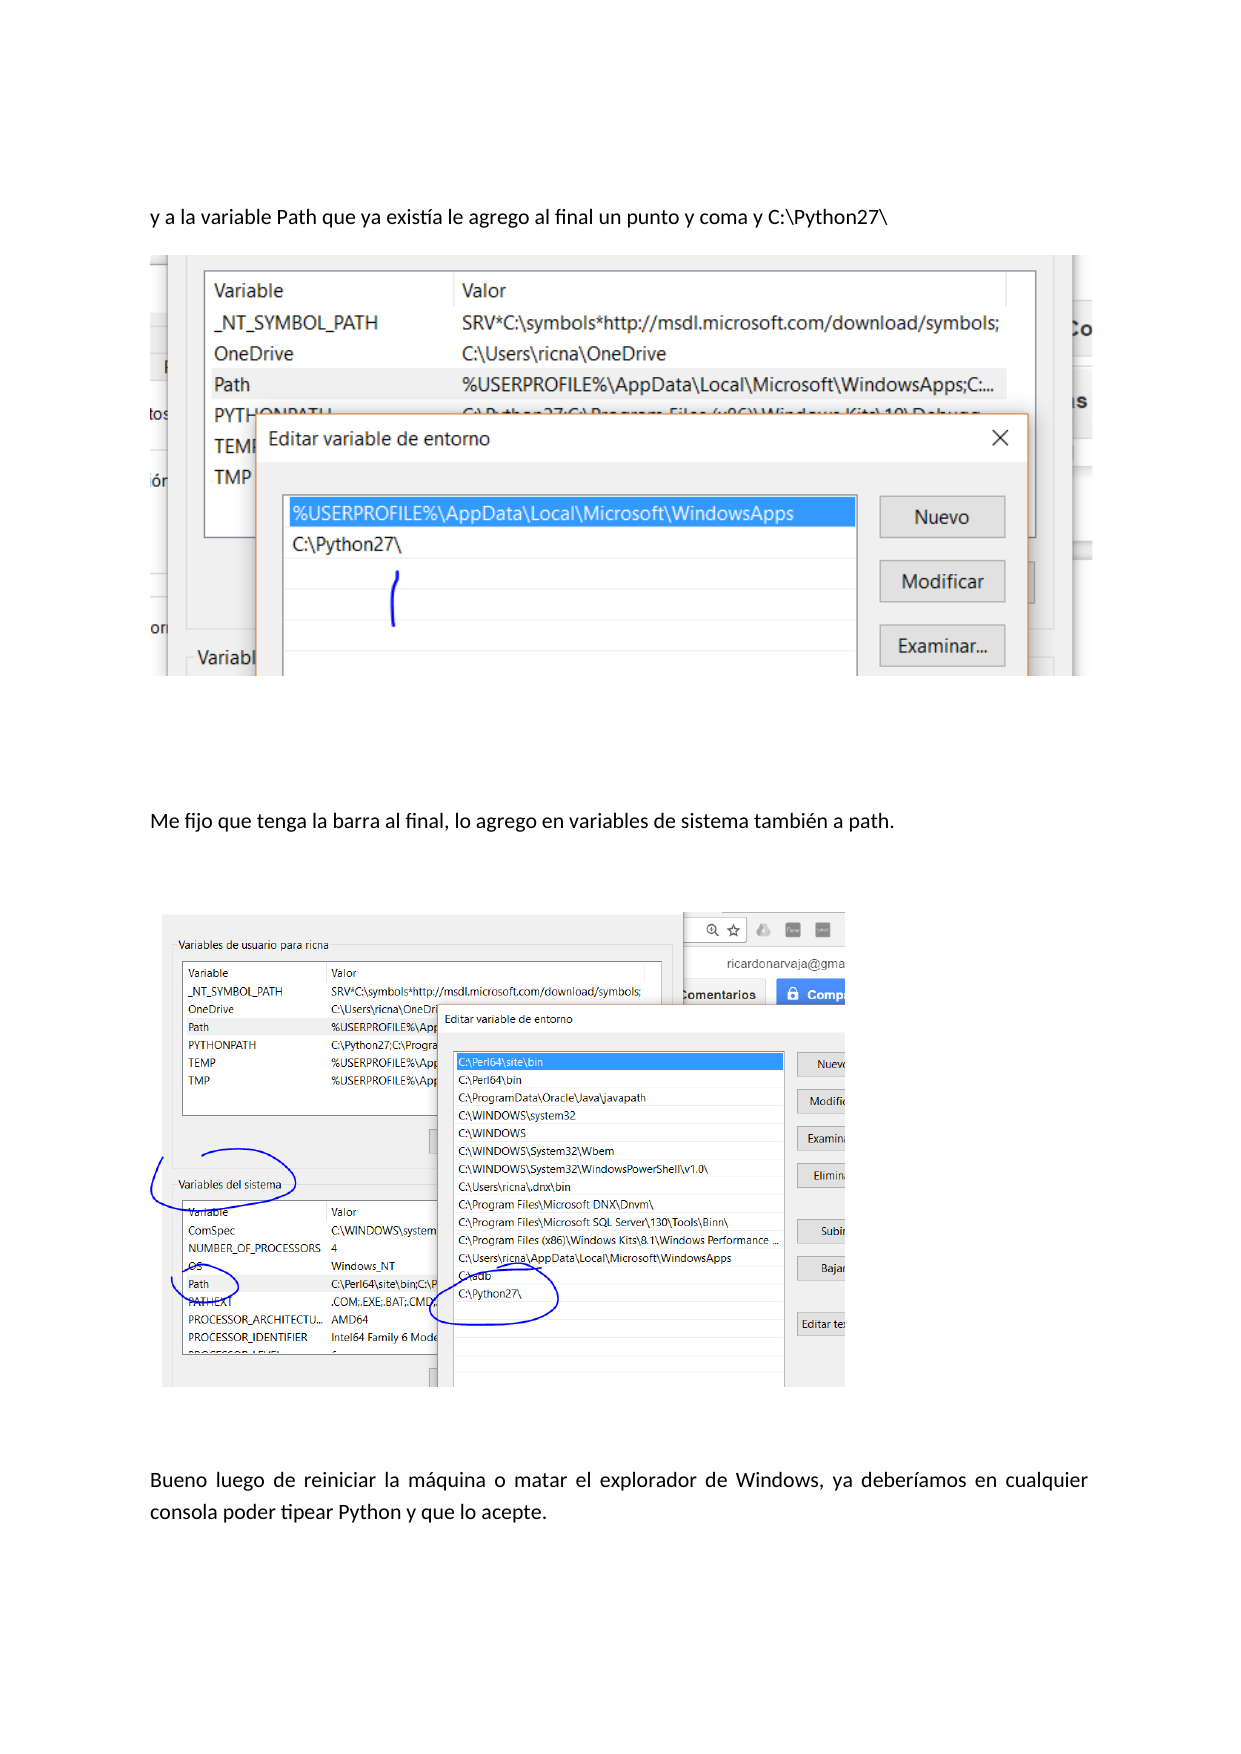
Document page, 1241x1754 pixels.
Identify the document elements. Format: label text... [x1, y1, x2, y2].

text Bueno luego de reiniciar la máquina o matar el explorador de Windows, ya deberíamos en cualquier consola poder tipear Python y que lo acepte. [150, 1466, 1090, 1524]
picture [150, 255, 1093, 676]
text Me fijo que tenga la barra al final, lo agrego en variables de sistema también a path. [150, 807, 1090, 833]
text y a la variable Path que ya existía le agrego al final un punto y coma y C:\Python27\ [150, 203, 1090, 229]
picture [150, 912, 845, 1387]
